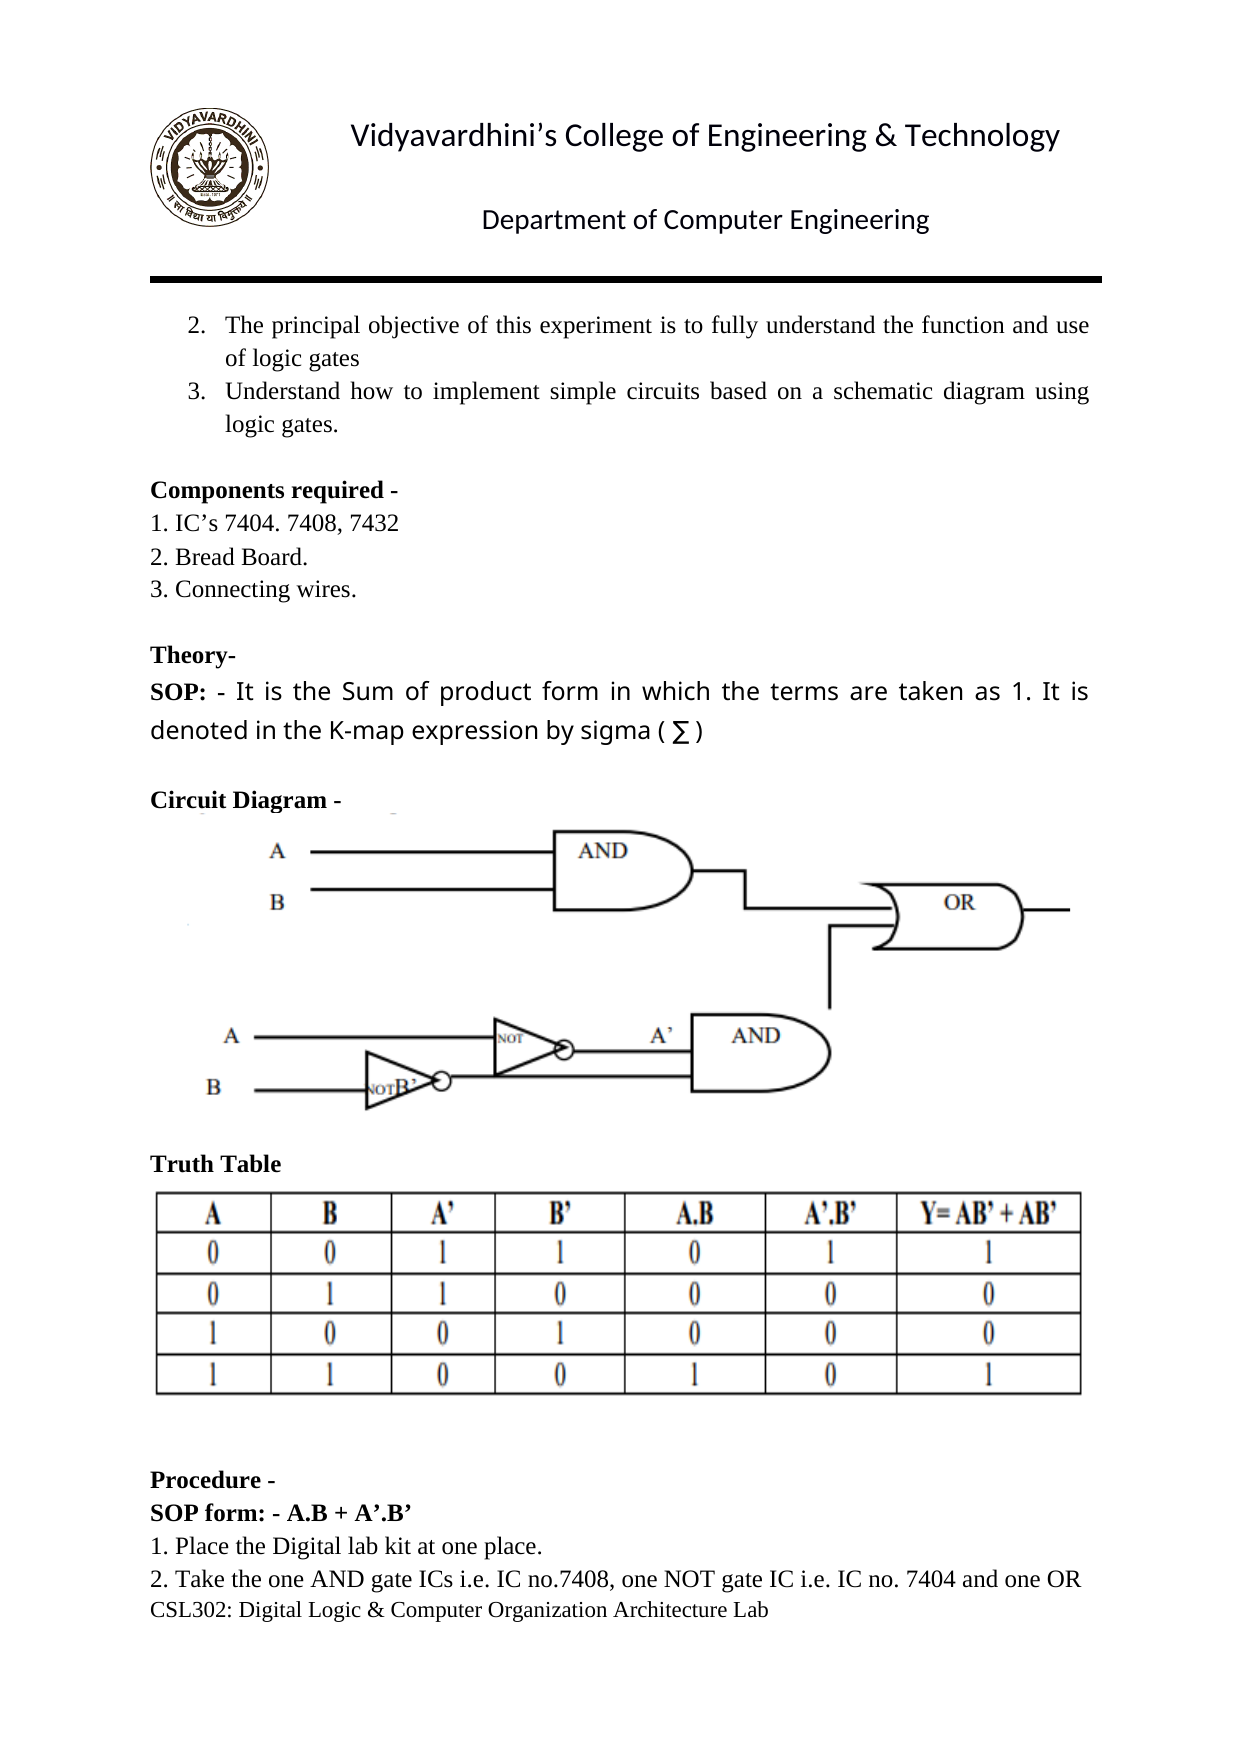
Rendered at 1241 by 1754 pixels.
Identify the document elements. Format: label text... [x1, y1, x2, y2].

text Circuit Diagram - [150, 785, 1090, 814]
text Theory- [150, 641, 1090, 669]
text Components required - [150, 476, 1090, 504]
text 2. Bread Board. [150, 542, 1090, 570]
text 3. Connecting wires. [150, 574, 1090, 603]
text 1. IC’s 7404. 7408, 7432 [150, 508, 1090, 537]
text 1. Place the Digital lab kit at one place. [150, 1531, 1090, 1560]
text Procedure - [150, 1465, 1090, 1494]
picture [150, 1181, 1091, 1407]
text Truth Table [150, 1149, 1090, 1177]
picture [187, 813, 1071, 1120]
picture [150, 108, 269, 227]
list The principal objective of this experiment is to fully understand the function and use of logic gates [187, 310, 1090, 372]
list Understand how to implement simple circuits based on a schematic diagram using logic gates. [187, 376, 1090, 438]
text SOP form: - A.B + A’.B’ [150, 1498, 1090, 1527]
text 2. Take the one AND gate ICs i.e. IC no.7408, one NOT gate IC i.e. IC no. 7404 and one OR [150, 1564, 1090, 1593]
text SOP: - It is the Sum of product form in which the terms are taken as 1. It is denoted in the K-map expression by sigma ( ∑ ) [150, 674, 1090, 747]
